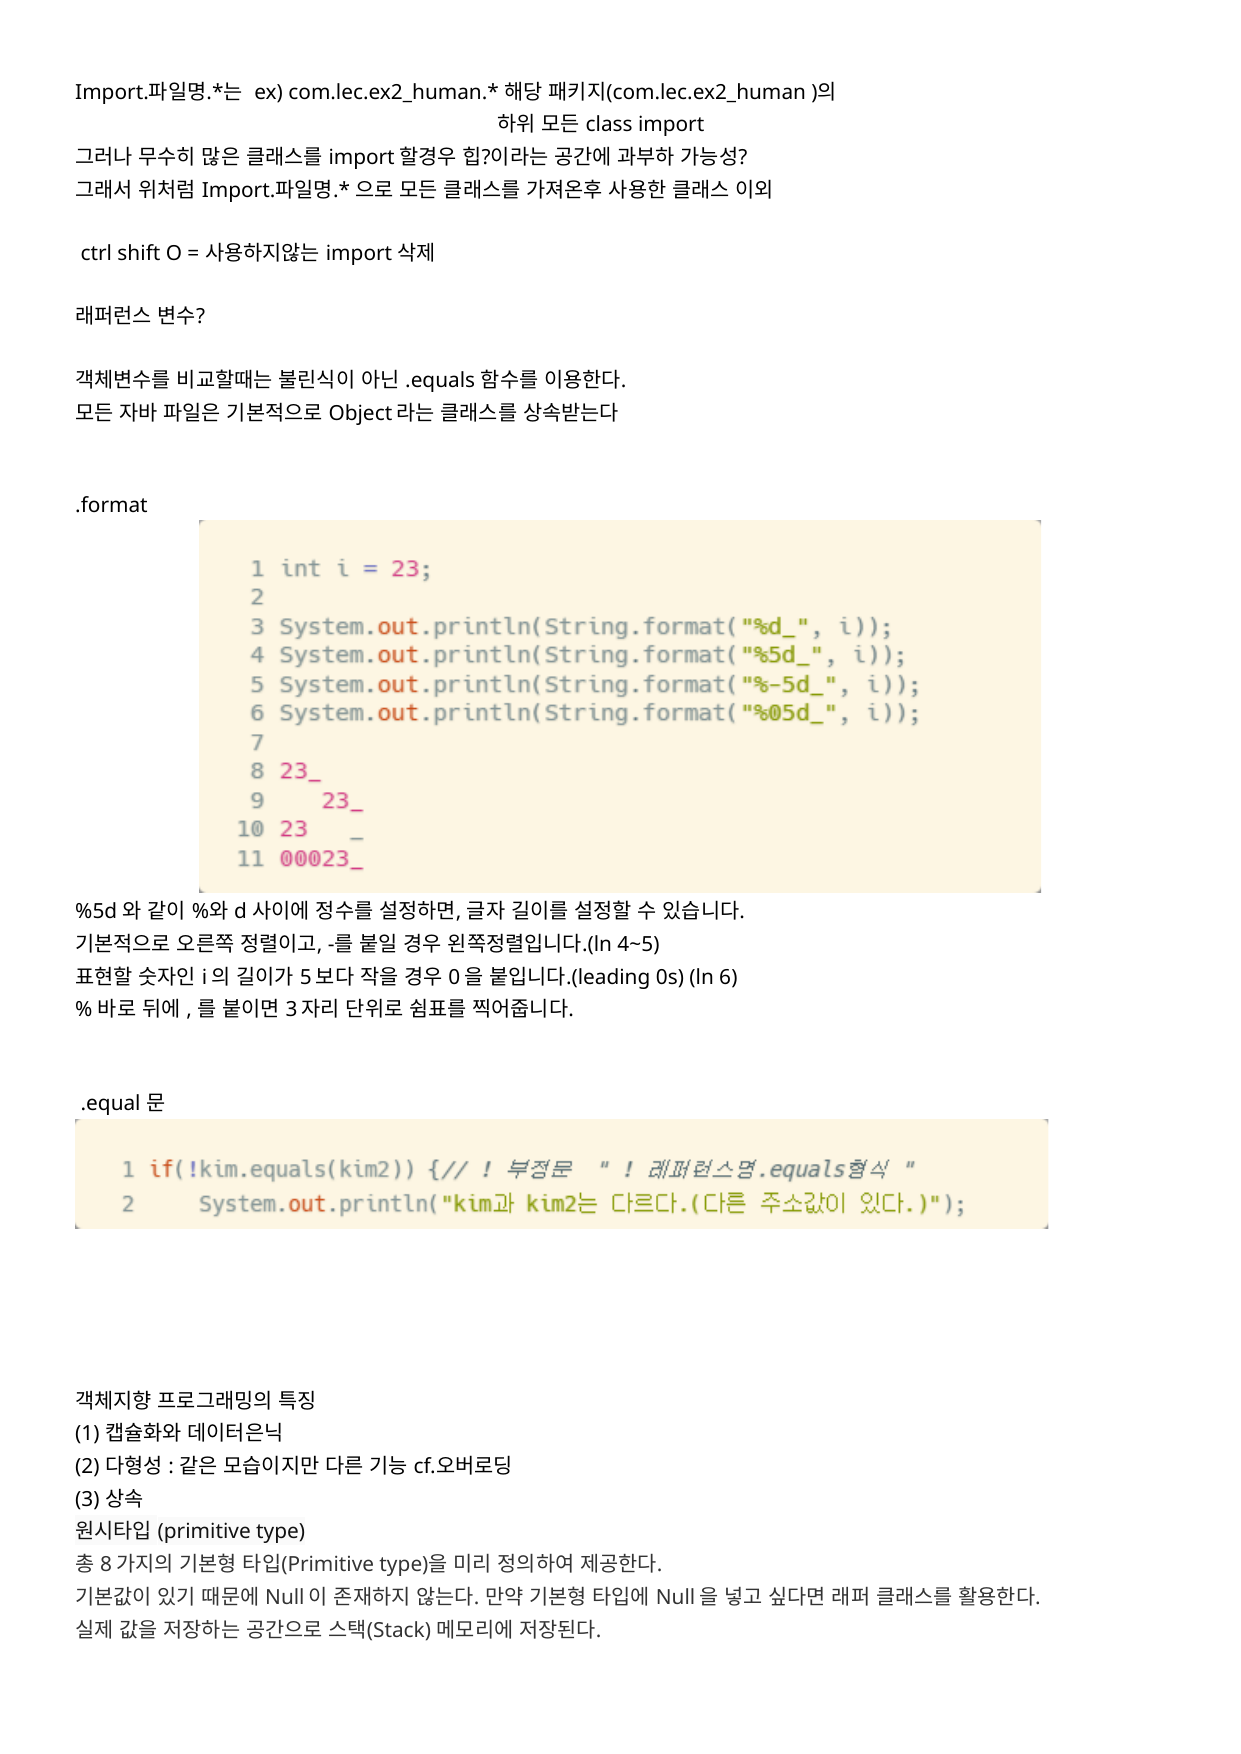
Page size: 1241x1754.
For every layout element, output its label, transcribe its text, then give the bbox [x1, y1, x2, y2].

text 기본값이 있기 때문에 Null이 존재하지 않는다. 만약 기본형 타입에 Null을 넣고 싶다면 래퍼 클래스를 활용한다. [75, 1580, 1165, 1610]
text (1) 캡슐화와 데이터은닉 [75, 1417, 1165, 1447]
picture [199, 520, 1042, 893]
text (2) 다형성 : 같은 모습이지만 다른 기능 cf.오버로딩 [75, 1449, 1165, 1479]
text 그러나 무수히 많은 클래스를 import할경우 힙?이라는 공간에 과부하 가능성? [75, 140, 1165, 171]
text 객체지향 프로그래밍의 특징 [75, 1384, 1165, 1414]
text .equal 문 [75, 1087, 1165, 1117]
text 래퍼런스 변수? [75, 300, 1165, 330]
text 객체변수를 비교할때는 불린식이 아닌 .equals 함수를 이용한다. [75, 363, 1165, 393]
text %5d 와 같이 %와 d 사이에 정수를 설정하면, 글자 길이를 설정할 수 있습니다. [75, 894, 1165, 925]
text 총 8가지의 기본형 타입(Primitive type)을 미리 정의하여 제공한다. [75, 1547, 1165, 1578]
text % 바로 뒤에 , 를 붙이면 3자리 단위로 쉼표를 찍어줍니다. [75, 993, 1165, 1023]
text .format [75, 490, 1165, 518]
text 실제 값을 저장하는 공간으로 스택(Stack) 메모리에 저장된다. [75, 1613, 1165, 1643]
text 표현할 숫자인 i의 길이가 5보다 작을 경우 0을 붙입니다.(leading 0s) (ln 6) [75, 960, 1165, 990]
text 그래서 위처럼 Import.파일명.* 으로 모든 클래스를 가져온후 사용한 클래스 이외 [75, 173, 1165, 203]
text 하위 모든 class import [408, 108, 1165, 138]
picture [75, 1119, 1049, 1229]
text 기본적으로 오른쪽 정렬이고, -를 붙일 경우 왼쪽정렬입니다.(ln 4~5) [75, 927, 1165, 957]
text (3) 상속 [75, 1482, 1165, 1512]
text Import.파일명.*는 ex) com.lec.ex2_human.* 해당 패키지(com.lec.ex2_human )의 [75, 75, 1165, 105]
text 모든 자바 파일은 기본적으로 Object라는 클래스를 상속받는다 [75, 396, 1165, 426]
text 원시타입 (primitive type) [157, 1515, 1165, 1545]
text ctrl shift O = 사용하지않는 import 삭제 [75, 236, 1165, 267]
